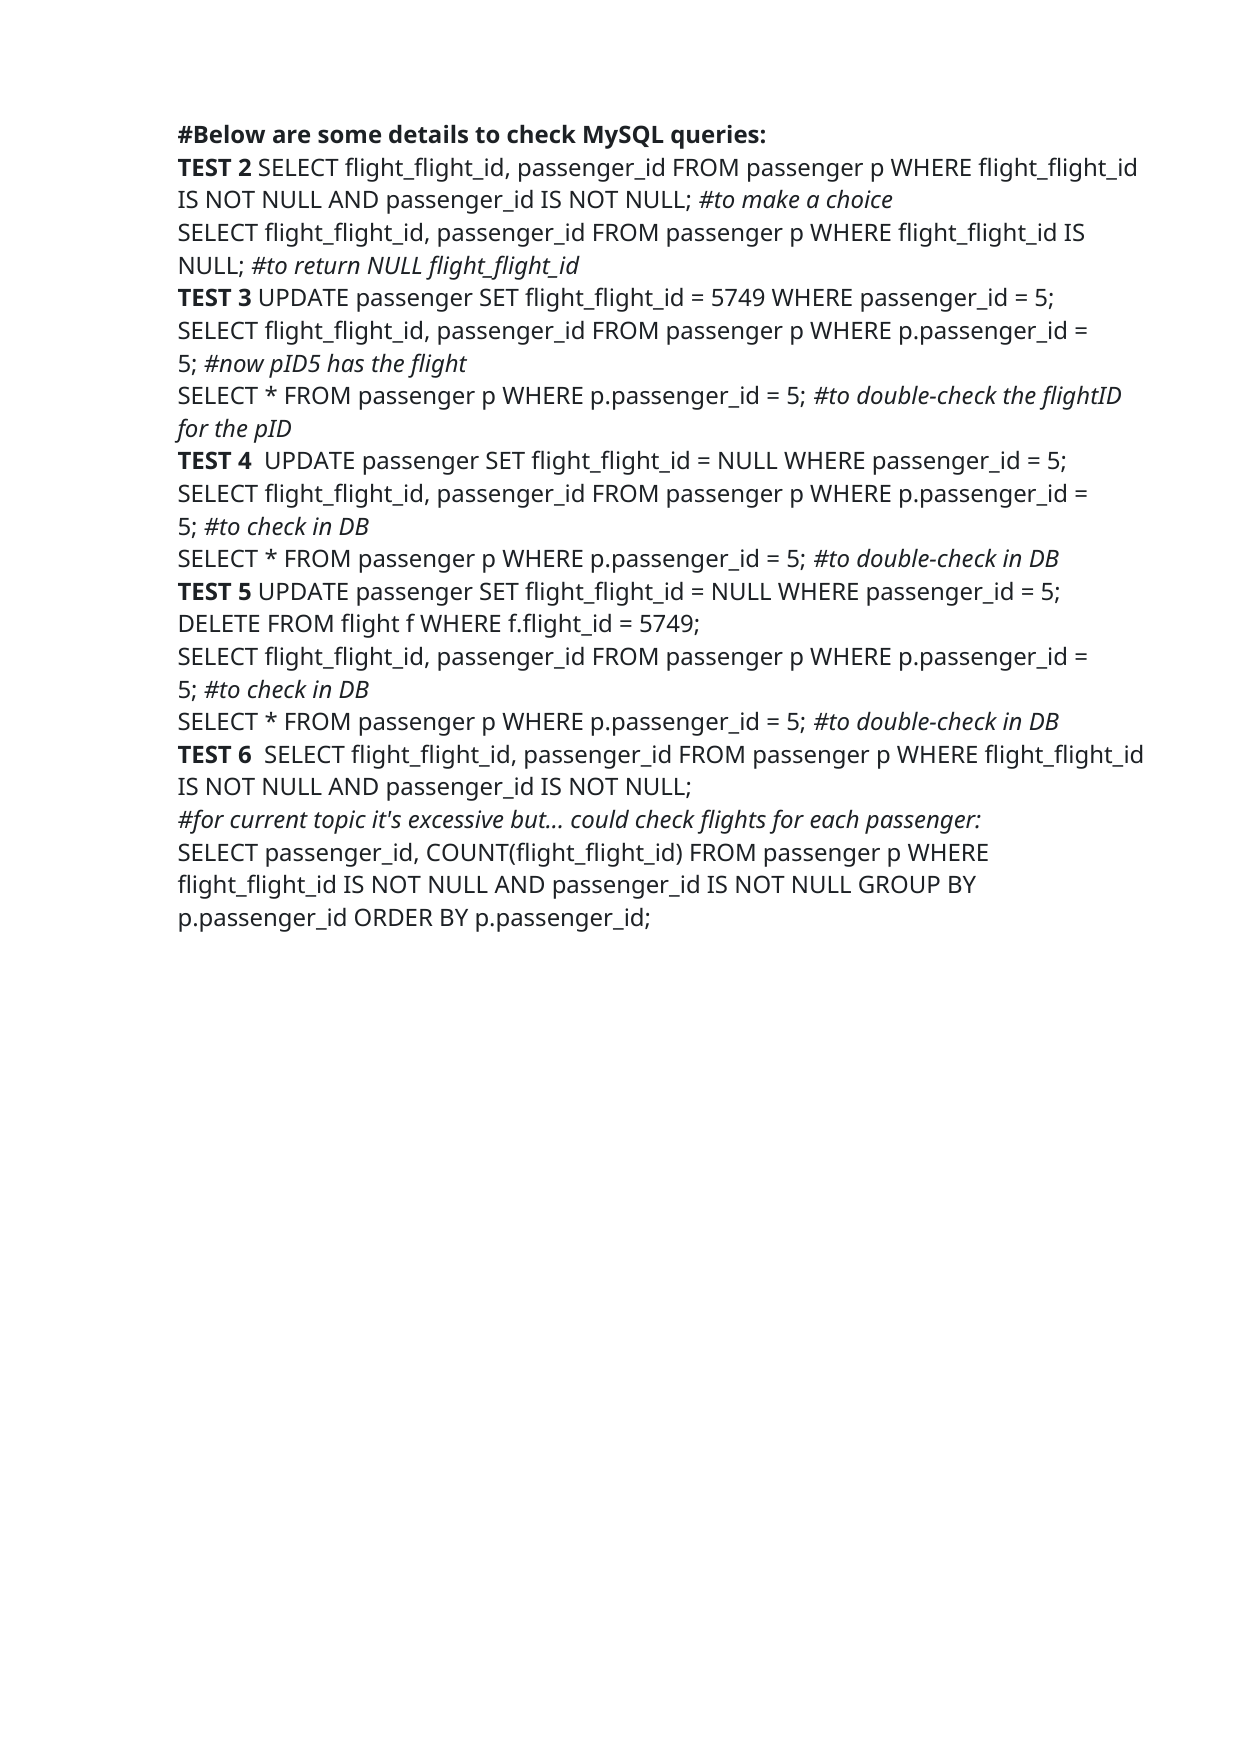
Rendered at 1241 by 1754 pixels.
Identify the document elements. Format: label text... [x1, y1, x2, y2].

text SELECT flight_flight_id, passenger_id FROM passenger p WHERE flight_flight_id IS NULL; #to return NULL flight_flight_id TEST 3 UPDATE passenger SET flight_flight_id = 5749 WHERE passenger_id = 5; [177, 216, 1152, 314]
text SELECT flight_flight_id, passenger_id FROM passenger p WHERE p.passenger_id = 5; #to check in DB [177, 640, 1152, 705]
text #for current topic it's excessive but... could check flights for each passenger: [177, 803, 1152, 835]
text SELECT flight_flight_id, passenger_id FROM passenger p WHERE p.passenger_id = 5; #to check in DB [177, 477, 1152, 542]
text TEST 5 UPDATE passenger SET flight_flight_id = NULL WHERE passenger_id = 5; [177, 574, 1152, 607]
text SELECT flight_flight_id, passenger_id FROM passenger p WHERE p.passenger_id = 5; #now pID5 has the flight [177, 314, 1152, 379]
text SELECT * FROM passenger p WHERE p.passenger_id = 5; #to double-check the flightID for the pID [177, 379, 1152, 444]
text SELECT passenger_id, COUNT(flight_flight_id) FROM passenger p WHERE flight_flight_id IS NOT NULL AND passenger_id IS NOT NULL GROUP BY p.passenger_id ORDER BY p.passenger_id; [177, 835, 1152, 933]
text TEST 6 SELECT flight_flight_id, passenger_id FROM passenger p WHERE flight_flight_id IS NOT NULL AND passenger_id IS NOT NULL; [177, 738, 1152, 803]
text #Below are some details to check MySQL queries: TEST 2 SELECT flight_flight_id, passenger_id FROM passenger p WHERE flight_flight_id IS NOT NULL AND passenger_id IS NOT NULL; #to make a choice [767, 118, 1152, 216]
text SELECT * FROM passenger p WHERE p.passenger_id = 5; #to double-check in DB [177, 705, 1152, 738]
text SELECT * FROM passenger p WHERE p.passenger_id = 5; #to double-check in DB [177, 542, 1152, 574]
text TEST 4 UPDATE passenger SET flight_flight_id = NULL WHERE passenger_id = 5; [177, 444, 1152, 477]
text DELETE FROM flight f WHERE f.flight_id = 5749; [177, 607, 1152, 640]
